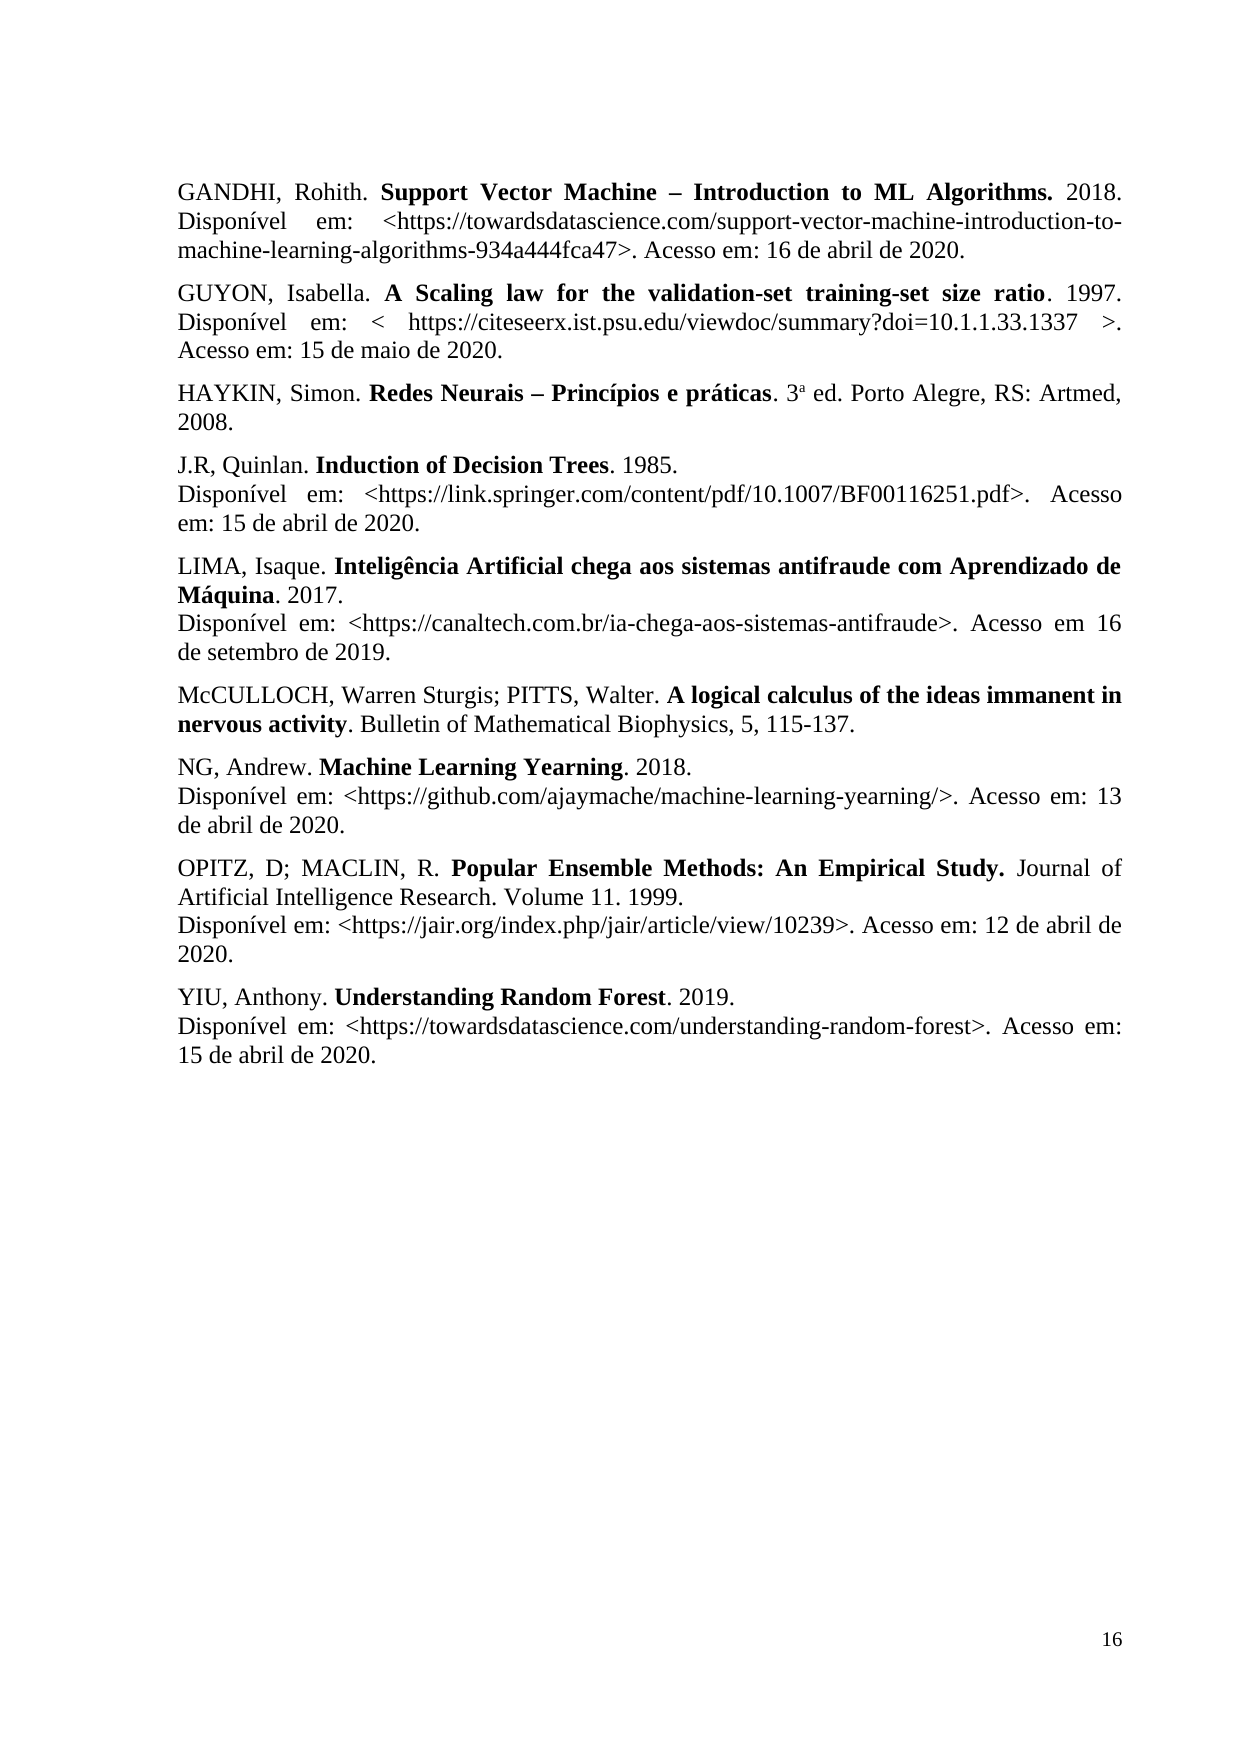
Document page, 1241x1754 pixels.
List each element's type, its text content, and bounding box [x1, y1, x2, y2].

list YIU, Anthony. Understanding Random Forest. 2019. [177, 982, 1122, 1011]
list McCULLOCH, Warren Sturgis; PITTS, Walter. A logical calculus of the ideas immanent in nervous activity. Bulletin of Mathematical Biophysics, 5, 115-137. [177, 680, 1122, 738]
list Disponível em: <https://jair.org/index.php/jair/article/view/10239>. Acesso em: 12 de abril de 2020. [177, 910, 1122, 968]
list HAYKIN, Simon. Redes Neurais – Princípios e práticas. 3a ed. Porto Alegre, RS: Artmed, 2008. [177, 378, 1122, 436]
text Disponível em: <https://canaltech.com.br/ia-chega-aos-sistemas-antifraude>. Acesso em 16 de setembro de 2019. [177, 608, 1122, 666]
list Disponível em: <https://github.com/ajaymache/machine-learning-yearning/>. Acesso em: 13 de abril de 2020. [177, 781, 1122, 838]
text LIMA, Isaque. Inteligência Artificial chega aos sistemas antifraude com Aprendizado de Máquina. 2017. [177, 551, 1122, 608]
list GUYON, Isabella. A Scaling law for the validation-set training-set size ratio. 1997. Disponível em: < https://citeseerx.ist.psu.edu/viewdoc/summary?doi=10.1.1.33.1337 >. Acesso em: 15 de maio de 2020. [177, 278, 1122, 364]
list Disponível em: <https://link.springer.com/content/pdf/10.1007/BF00116251.pdf>. Acesso em: 15 de abril de 2020. [177, 479, 1122, 537]
list J.R, Quinlan. Induction of Decision Trees. 1985. [177, 450, 1122, 479]
list OPITZ, D; MACLIN, R. Popular Ensemble Methods: An Empirical Study. Journal of Artificial Intelligence Research. Volume 11. 1999. [177, 853, 1122, 910]
list Disponível em: <https://towardsdatascience.com/understanding-random-forest>. Acesso em: 15 de abril de 2020. [177, 1011, 1122, 1068]
list NG, Andrew. Machine Learning Yearning. 2018. [177, 752, 1122, 781]
list GANDHI, Rohith. Support Vector Machine – Introduction to ML Algorithms. 2018. Disponível em: <https://towardsdatascience.com/support-vector-machine-introduction-to-machine-learning-algorithms-934a444fca47>. Acesso em: 16 de abril de 2020. [177, 177, 1122, 263]
